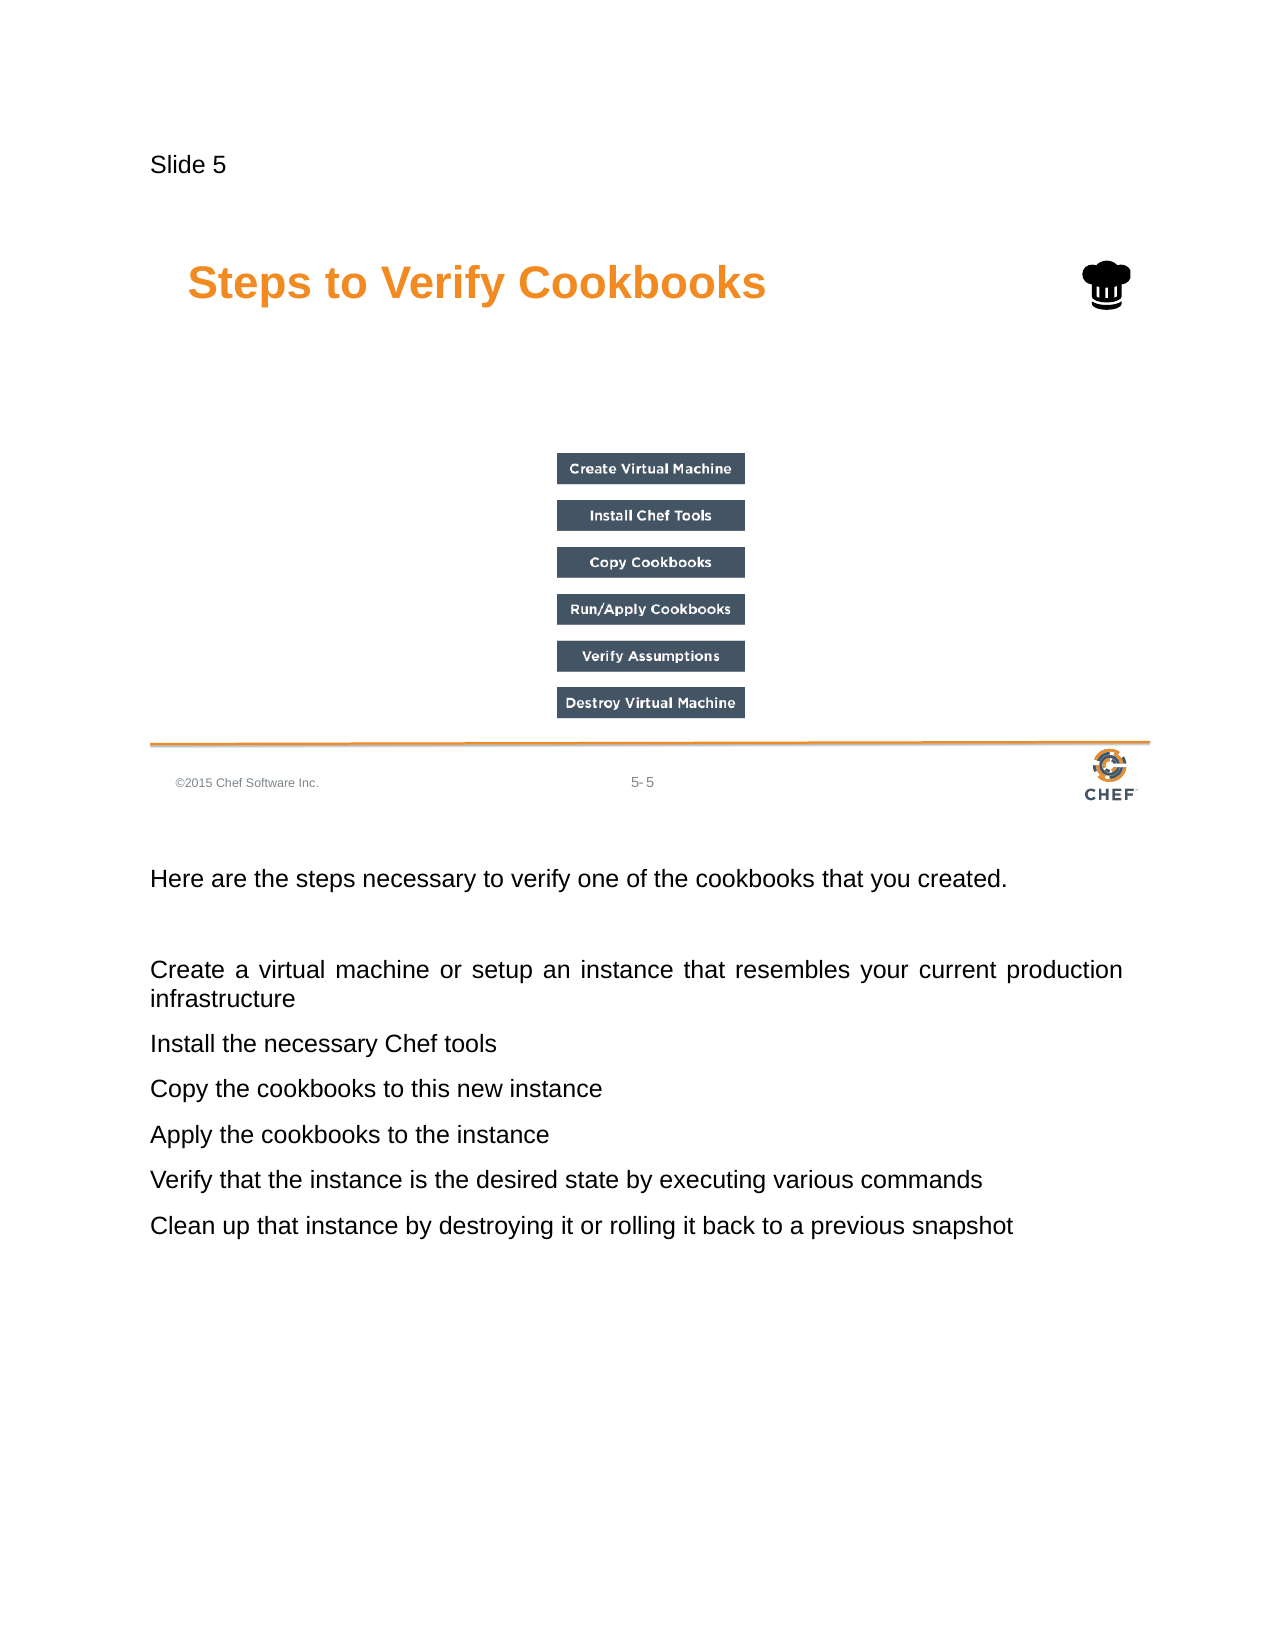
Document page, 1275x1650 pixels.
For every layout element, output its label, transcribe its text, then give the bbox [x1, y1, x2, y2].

text Here are the steps necessary to verify one of the cookbooks that you created. [150, 864, 1125, 893]
text Create a virtual machine or setup an instance that resembles your current production infrastructure [150, 955, 1125, 1012]
text Slide 5 [150, 150, 1125, 179]
text Clean up that instance by destroying it or rolling it back to a previous snapshot [150, 1211, 1125, 1239]
text Copy the cookbooks to this new instance [150, 1074, 1125, 1103]
text Install the necessary Chef tools [150, 1029, 1125, 1058]
text Apply the cookbooks to the instance [150, 1120, 1125, 1148]
text Verify that the instance is the desired state by executing various commands [150, 1165, 1125, 1194]
